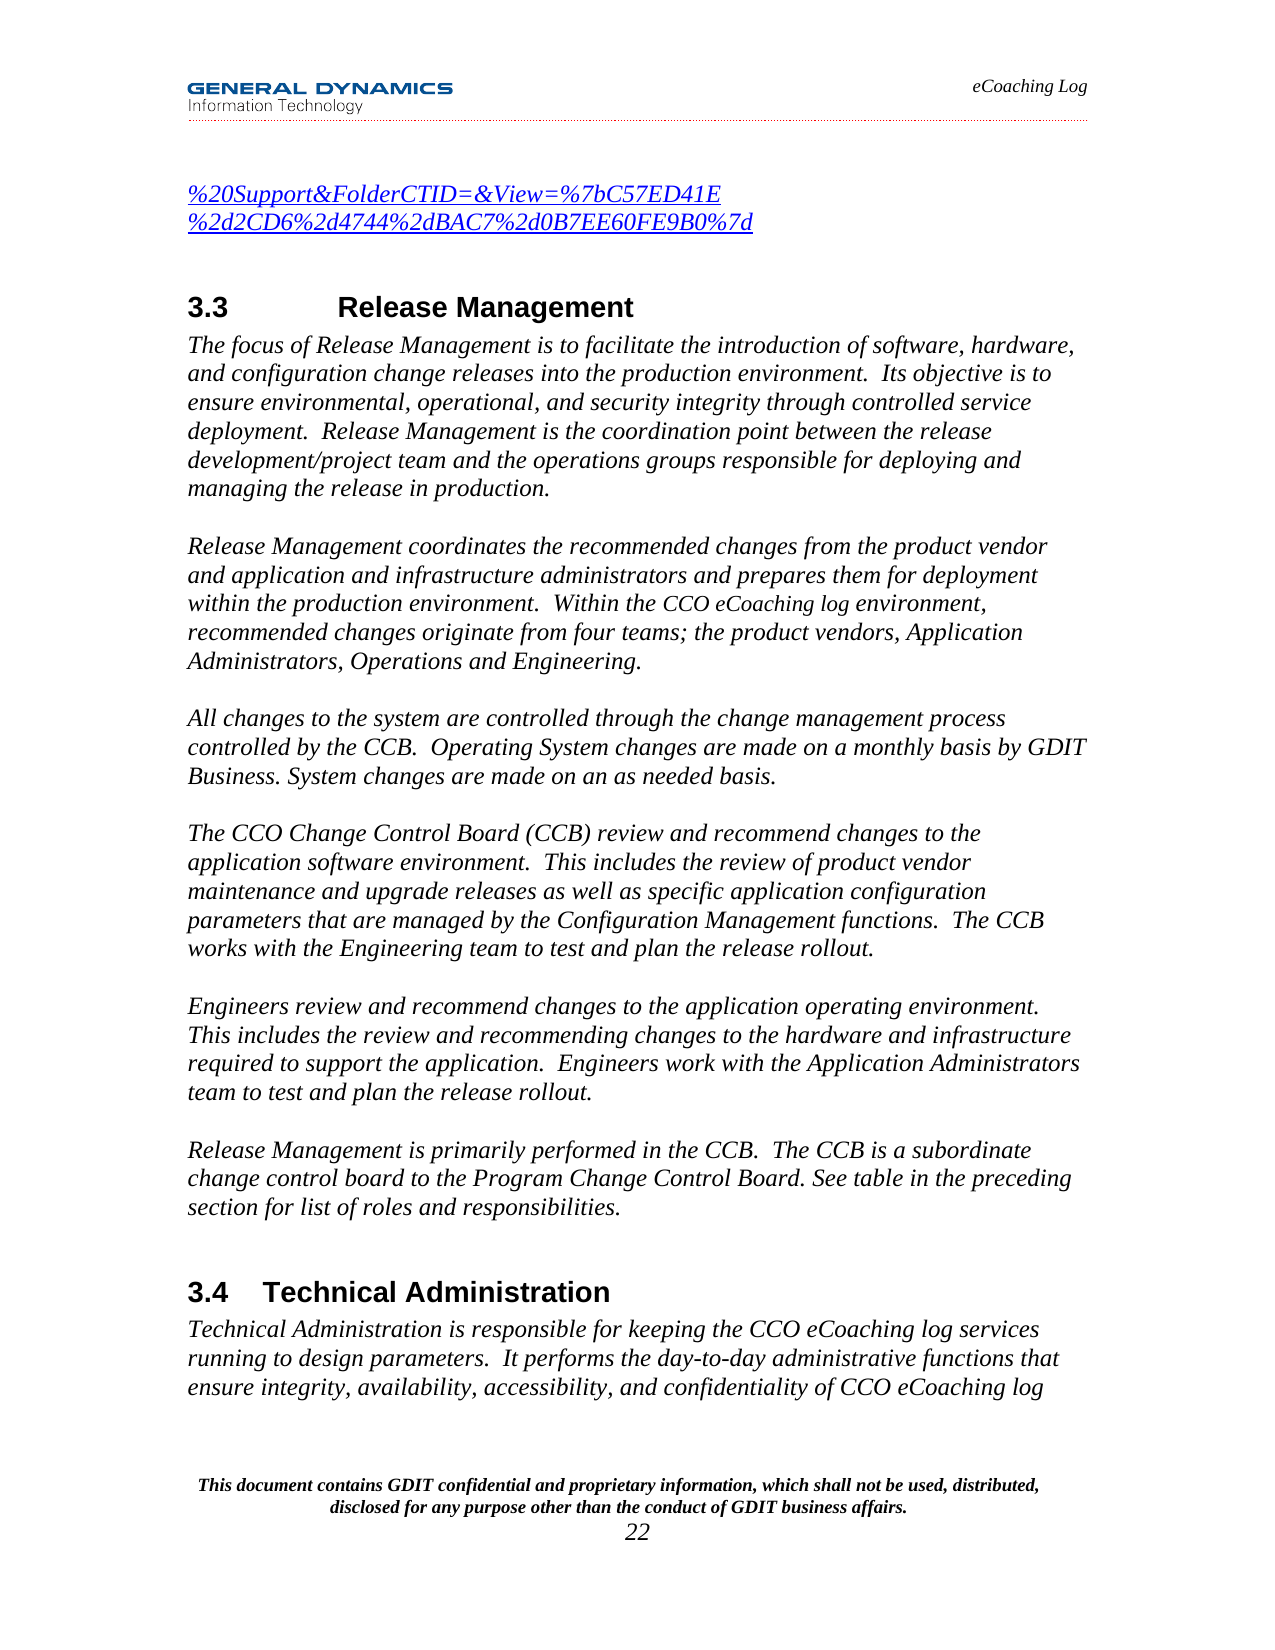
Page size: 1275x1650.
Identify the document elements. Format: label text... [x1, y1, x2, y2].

text Engineers review and recommend changes to the application operating environment. This includes the review and recommending changes to the hardware and infrastructure required to support the application. Engineers work with the Application Administrators team to test and plan the release rollout. [187, 991, 1087, 1106]
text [187, 1314, 1087, 1401]
picture [163, 67, 477, 130]
text Release Management coordinates the recommended changes from the product vendor and application and infrastructure administrators and prepares them for deployment within the production environment. Within the CCO eCoaching log environment, recommended changes originate from four teams; the product vendors, Application Administrators, Operations and Engineering. [187, 531, 1087, 675]
subtitle Release Management [187, 290, 1087, 323]
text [187, 179, 1087, 236]
text The focus of Release Management is to facilitate the introduction of software, hardware, and configuration change releases into the production environment. Its objective is to ensure environmental, operational, and security integrity through controlled service deployment. Release Management is the coordination point between the release development/project team and the operations groups responsible for deploying and managing the release in production. [187, 330, 1087, 502]
text All changes to the system are controlled through the change management process controlled by the CCB. Operating System changes are made on a monthly basis by GDIT Business. System changes are made on an as needed basis. [187, 703, 1087, 790]
subtitle Technical Administration [187, 1275, 1087, 1308]
text The CCO Change Control Board (CCB) review and recommend changes to the application software environment. This includes the review of product vendor maintenance and upgrade releases as well as specific application configuration parameters that are managed by the Configuration Management functions. The CCB works with the Engineering team to test and plan the release rollout. [187, 818, 1087, 962]
text Release Management is primarily performed in the CCB. The CCB is a subordinate change control board to the Program Change Control Board. See table in the preceding section for list of roles and responsibilities. [187, 1135, 1087, 1221]
